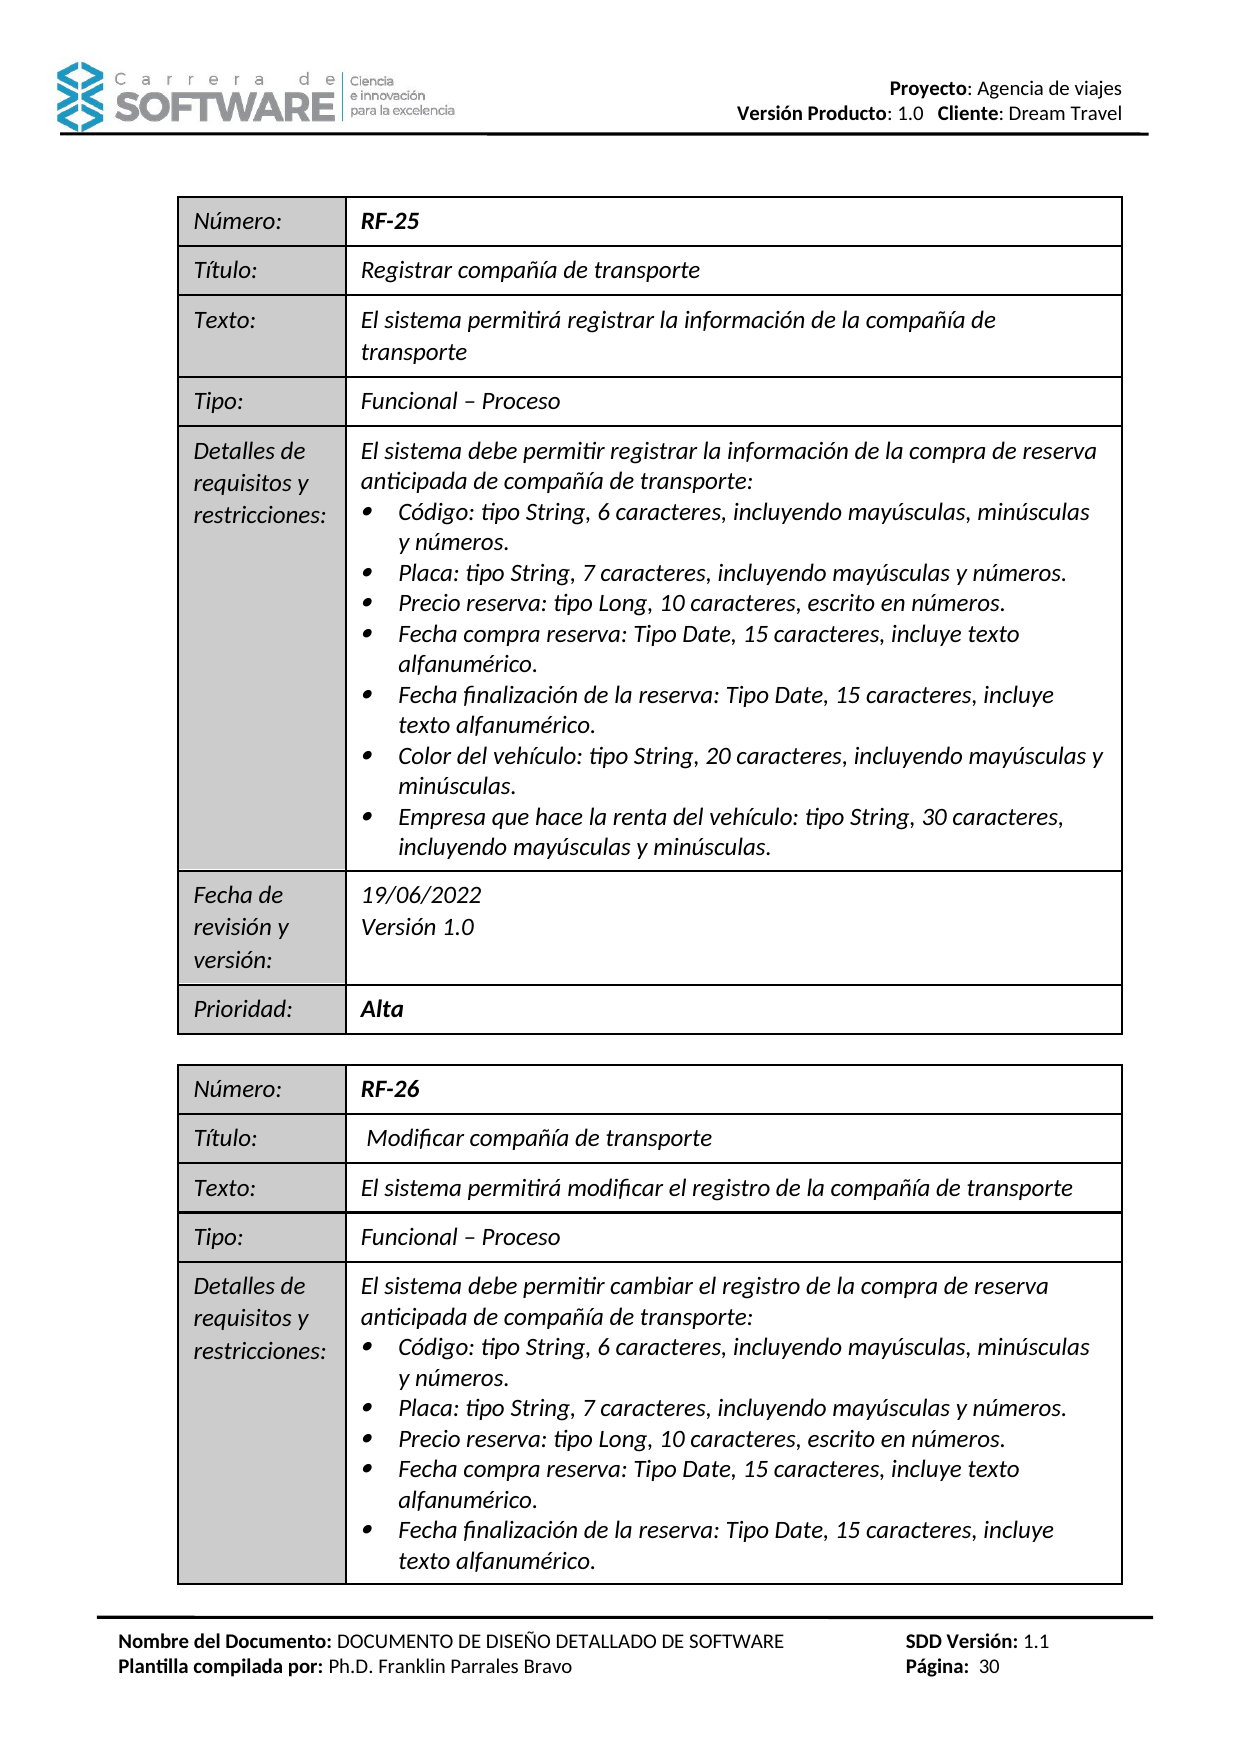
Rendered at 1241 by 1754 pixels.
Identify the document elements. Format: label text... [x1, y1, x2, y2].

table_header Número: [179, 198, 345, 245]
table_cell Tipo: [179, 378, 345, 425]
table_header Número: [179, 1066, 345, 1113]
table_cell Detalles de requisitos y restricciones: [179, 1263, 345, 1583]
table_cell El sistema permitirá modificar el registro de la compañía de transporte [347, 1164, 1121, 1211]
table_cell Modificar compañía de transporte [347, 1115, 1121, 1162]
table_cell Título: [179, 247, 345, 294]
table_cell Texto: [179, 296, 345, 376]
table_cell Funcional – Proceso [347, 1214, 1121, 1261]
table_cell Registrar compañía de transporte [347, 247, 1121, 294]
picture [46, 46, 461, 154]
table_cell Detalles de requisitos y restricciones: [179, 427, 345, 869]
table_cell El sistema permitirá registrar la información de la compañía de transporte [347, 296, 1121, 376]
table_header RF-25 [347, 198, 1121, 245]
table_cell El sistema debe permitir registrar la información de la compra de reserva anticipada de compañía de transporte: Código: tipo String, 6 caracteres, incluyendo mayúsculas, minúsculas y números. Placa: tipo String, 7 caracteres, incluyendo mayúsculas y números. Precio reserva: tipo Long, 10 caracteres, escrito en números. Fecha compra reserva: Tipo Date, 15 caracteres, incluye texto alfanumérico. Fecha finalización de la reserva: Tipo Date, 15 caracteres, incluye texto alfanumérico. Color del vehículo: tipo String, 20 caracteres, incluyendo mayúsculas y minúsculas. Empresa que hace la renta del vehículo: tipo String, 30 caracteres, incluyendo mayúsculas y minúsculas. [347, 427, 1121, 869]
table_cell Funcional – Proceso [347, 378, 1121, 425]
table_cell 19/06/2022 Versión 1.0 [347, 872, 1121, 983]
table_header RF-26 [347, 1066, 1121, 1113]
table_cell Tipo: [179, 1214, 345, 1261]
table_cell Alta [347, 986, 1121, 1033]
table_cell Prioridad: [179, 986, 345, 1033]
table_cell Texto: [179, 1164, 345, 1211]
table_cell Fecha de revisión y versión: [179, 872, 345, 983]
table_cell Título: [179, 1115, 345, 1162]
